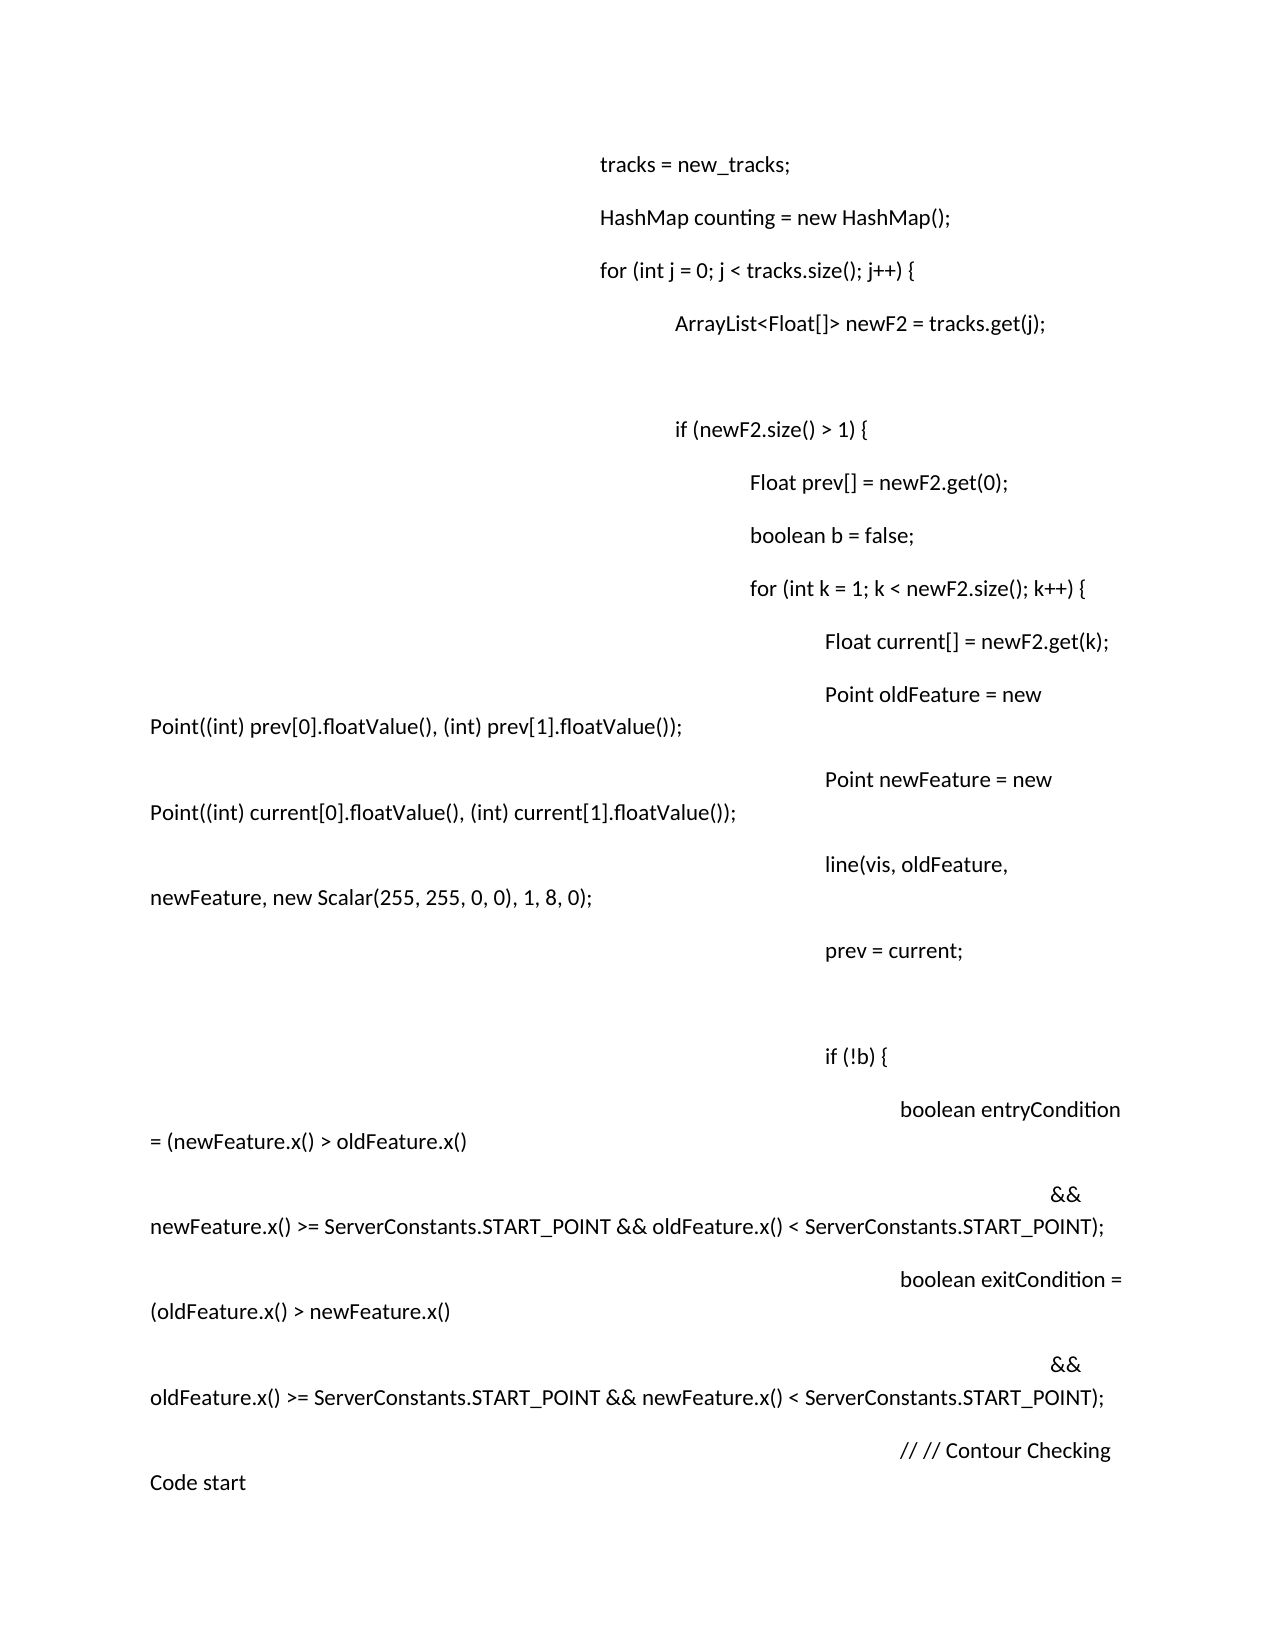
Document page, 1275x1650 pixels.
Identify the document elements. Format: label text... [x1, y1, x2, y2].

text line(vis, oldFeature, newFeature, new Scalar(255, 255, 0, 0), 1, 8, 0); [150, 851, 1125, 911]
text Float current[] = newF2.get(k); [150, 627, 1125, 655]
text for (int j = 0; j < tracks.size(); j++) { [150, 256, 1125, 284]
text // // Contour Checking Code start [150, 1436, 1125, 1496]
text boolean b = false; [150, 521, 1125, 549]
text tracks = new_tracks; [150, 150, 1125, 178]
text boolean entryCondition = (newFeature.x() > oldFeature.x() [150, 1095, 1125, 1155]
text && newFeature.x() >= ServerConstants.START_POINT && oldFeature.x() < ServerConstants.START_POINT); [150, 1180, 1125, 1240]
text Point oldFeature = new Point((int) prev[0].floatValue(), (int) prev[1].floatValue()); [150, 680, 1125, 740]
text if (!b) { [150, 1042, 1125, 1070]
text boolean exitCondition = (oldFeature.x() > newFeature.x() [150, 1265, 1125, 1326]
text && oldFeature.x() >= ServerConstants.START_POINT && newFeature.x() < ServerConstants.START_POINT); [150, 1351, 1125, 1411]
text ArrayList<Float[]> newF2 = tracks.get(j); [150, 309, 1125, 337]
text prev = current; [150, 936, 1125, 964]
text for (int k = 1; k < newF2.size(); k++) { [150, 574, 1125, 602]
text if (newF2.size() > 1) { [150, 415, 1125, 443]
text Point newFeature = new Point((int) current[0].floatValue(), (int) current[1].floatValue()); [150, 765, 1125, 826]
text HashMap counting = new HashMap(); [150, 203, 1125, 231]
text Float prev[] = newF2.get(0); [150, 468, 1125, 496]
